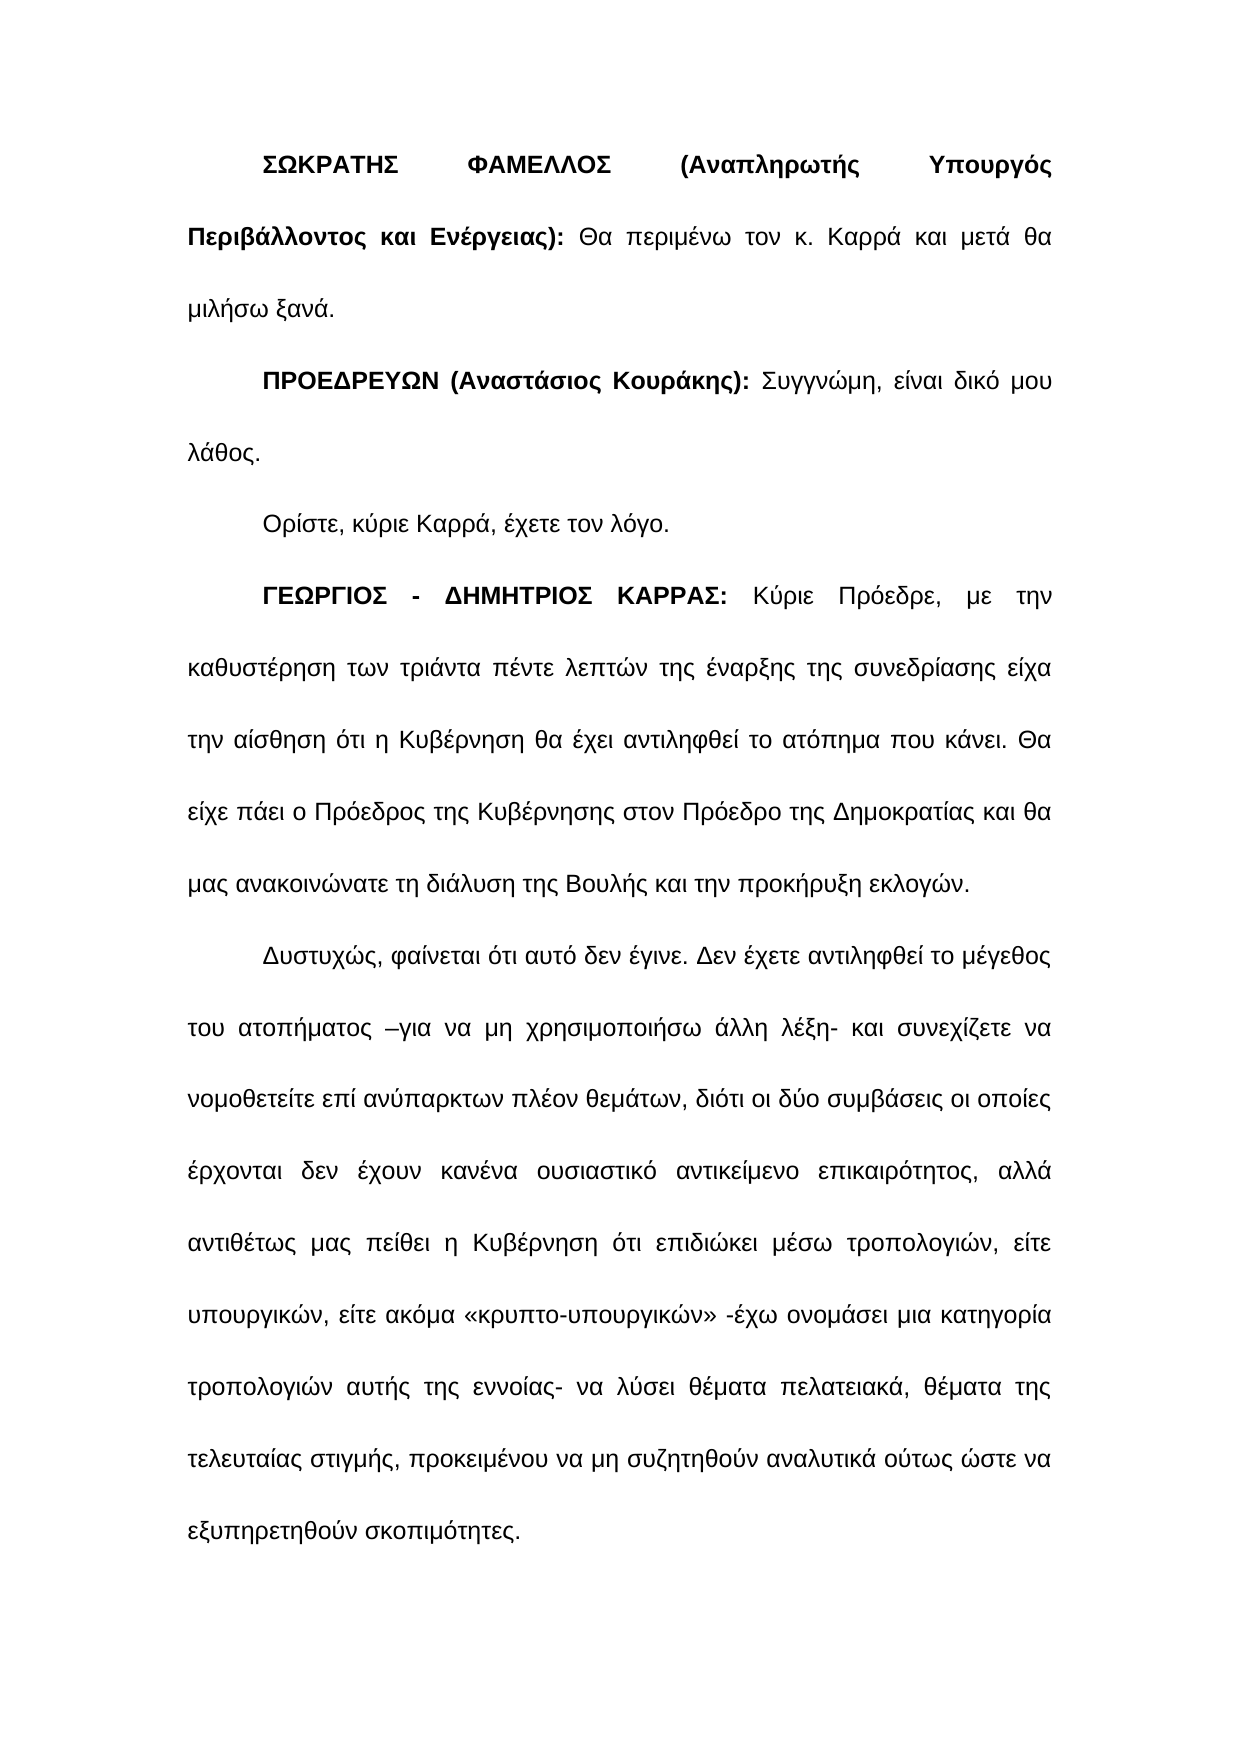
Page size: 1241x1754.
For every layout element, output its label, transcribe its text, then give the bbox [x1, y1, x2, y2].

text ΓΕΩΡΓΙΟΣ - ΔΗΜΗΤΡΙΟΣ ΚΑΡΡΑΣ: Κύριε Πρόεδρε, με την καθυστέρηση των τριάντα πέντε λεπτών της έναρξης της συνεδρίασης είχα την αίσθηση ότι η Κυβέρνηση θα έχει αντιληφθεί το ατόπημα που κάνει. Θα είχε πάει ο Πρόεδρος της Κυβέρνησης στον Πρόεδρο της Δημοκρατίας και θα μας ανακοινώνατε τη διάλυση της Βουλής και την προκήρυξη εκλογών. [187, 581, 1053, 897]
text ΣΩΚΡΑΤΗΣ ΦΑΜΕΛΛΟΣ (Αναπληρωτής Υπουργός Περιβάλλοντος και Ενέργειας): Θα περιμένω τον κ. Καρρά και μετά θα μιλήσω ξανά. [187, 150, 1053, 322]
text ΠΡΟΕΔΡΕΥΩΝ (Αναστάσιος Κουράκης): Συγγνώμη, είναι δικό μου λάθος. [187, 366, 1053, 466]
text Δυστυχώς, φαίνεται ότι αυτό δεν έγινε. Δεν έχετε αντιληφθεί το μέγεθος του ατοπήματος –για να μη χρησιμοποιήσω άλλη λέξη- και συνεχίζετε να νομοθετείτε επί ανύπαρκτων πλέον θεμάτων, διότι οι δύο συμβάσεις οι οποίες έρχονται δεν έχουν κανένα ουσιαστικό αντικείμενο επικαιρότητος, αλλά αντιθέτως μας πείθει η Κυβέρνηση ότι επιδιώκει μέσω τροπολογιών, είτε υπουργικών, είτε ακόμα «κρυπτο-υπουργικών» -έχω ονομάσει μια κατηγορία τροπολογιών αυτής της εννοίας- να λύσει θέματα πελατειακά, θέματα της τελευταίας στιγμής, προκειμένου να μη συζητηθούν αναλυτικά ούτως ώστε να εξυπηρετηθούν σκοπιμότητες. [187, 941, 1053, 1544]
text Ορίστε, κύριε Καρρά, έχετε τον λόγο. [187, 509, 1053, 538]
